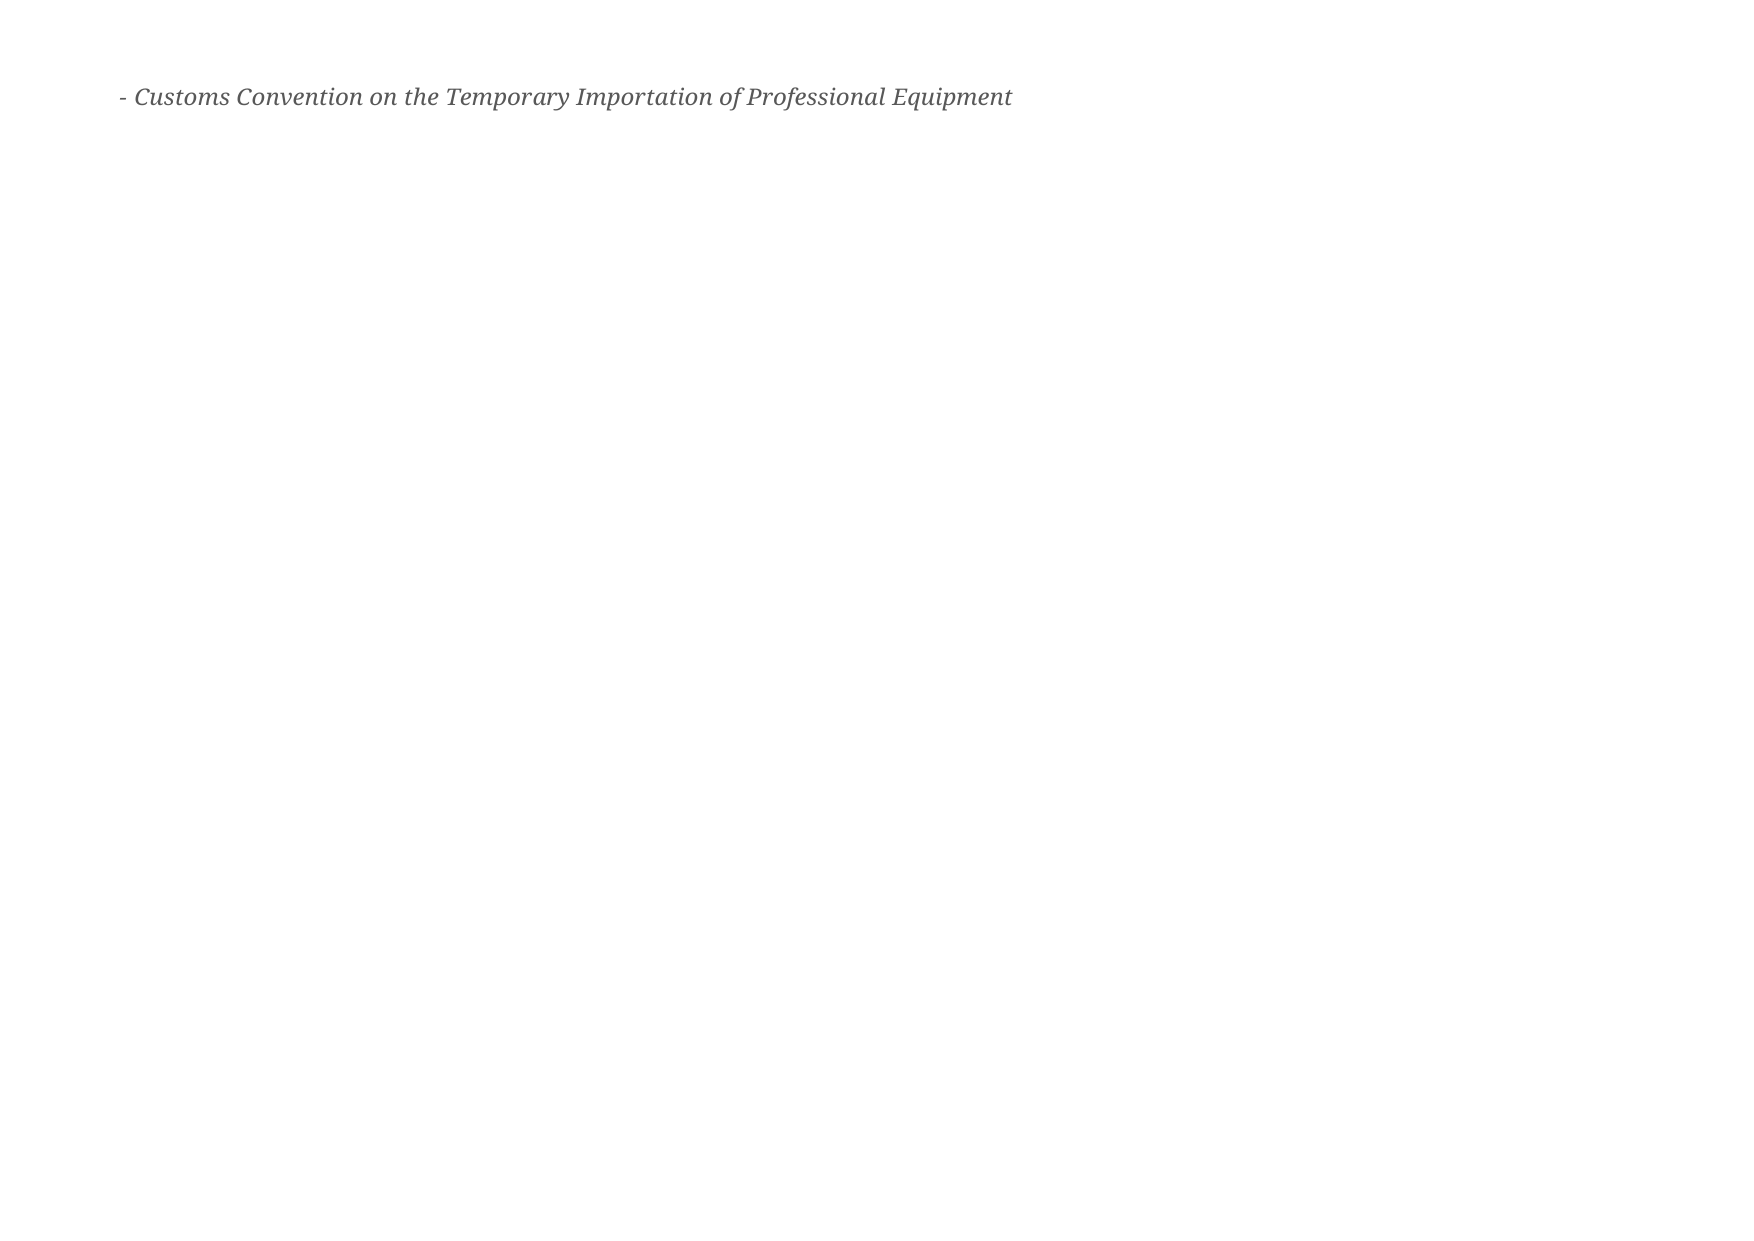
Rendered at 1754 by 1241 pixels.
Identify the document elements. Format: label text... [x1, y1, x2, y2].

list Customs Convention on the Temporary Importation of Professional Equipment [119, 81, 1708, 112]
